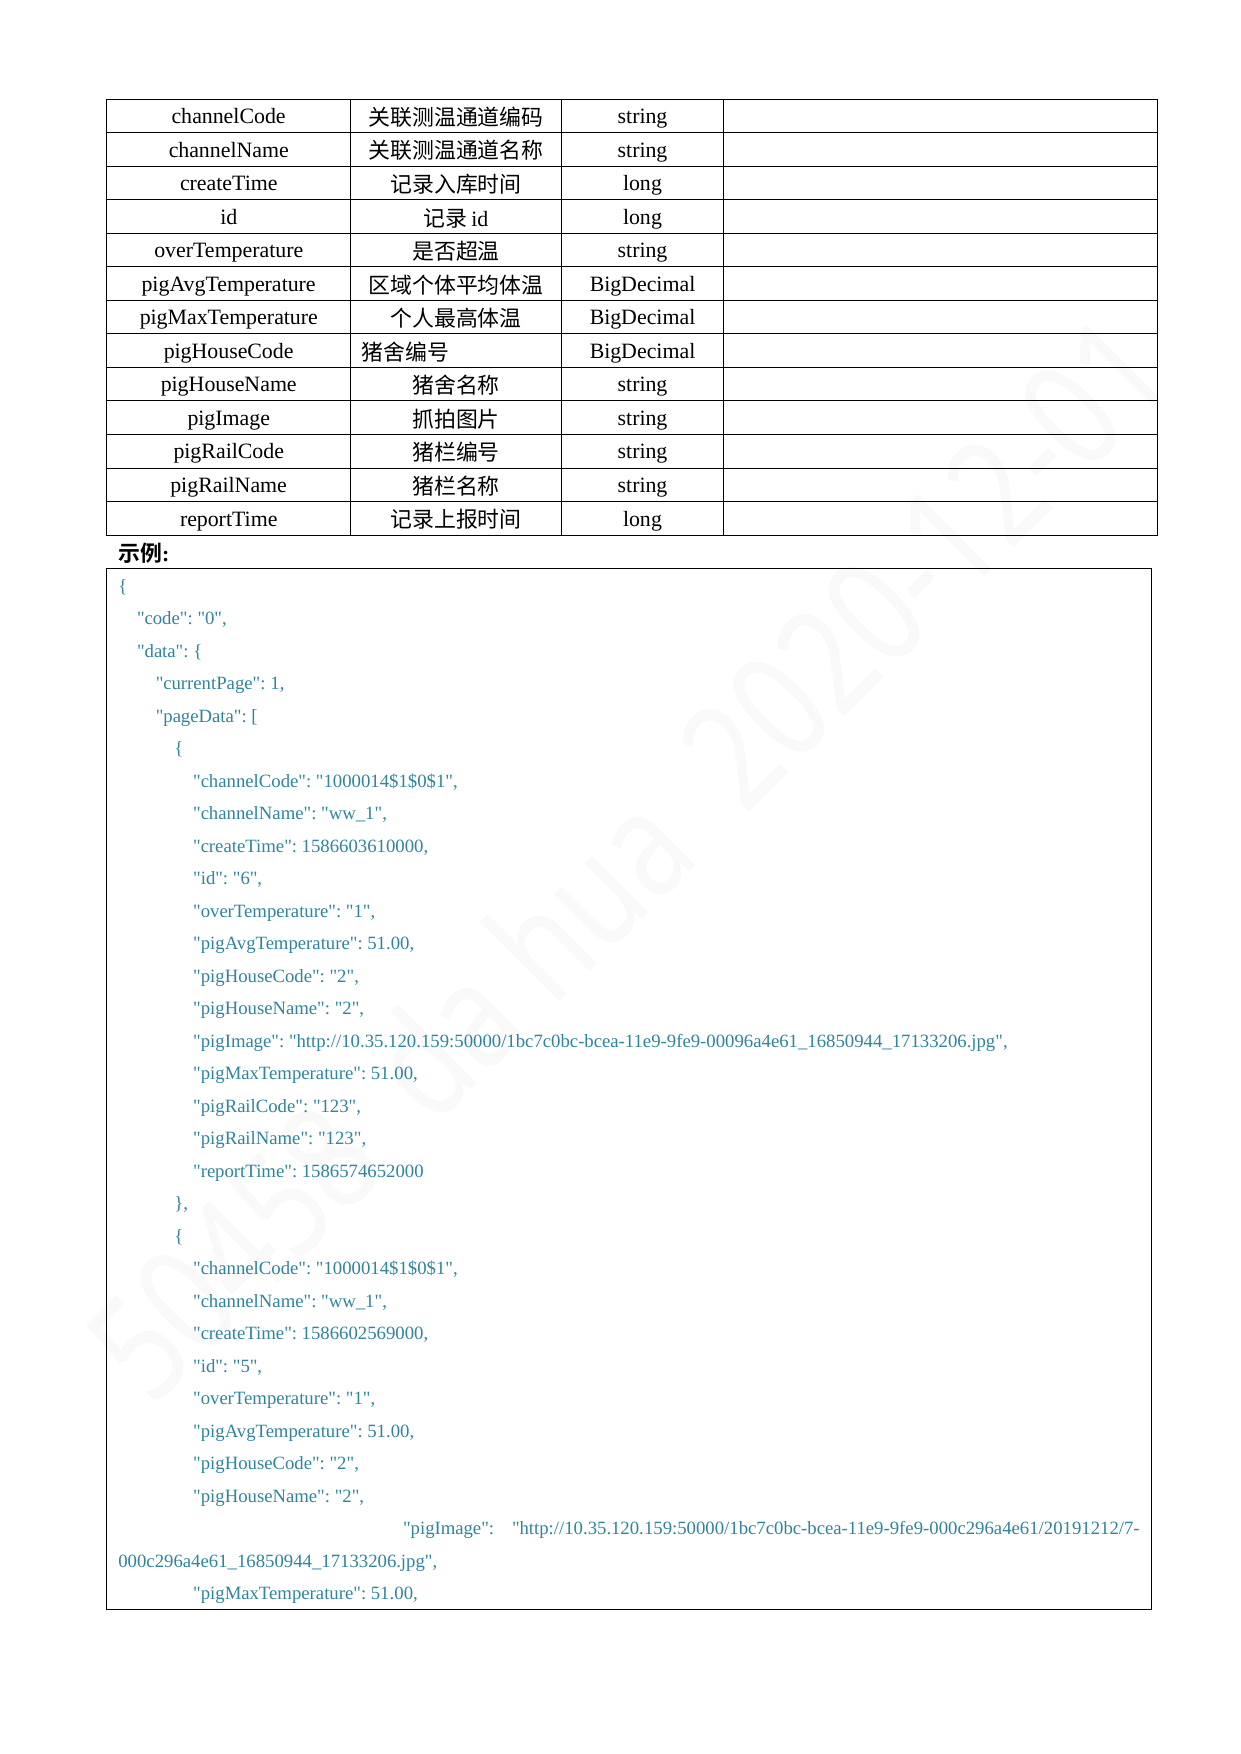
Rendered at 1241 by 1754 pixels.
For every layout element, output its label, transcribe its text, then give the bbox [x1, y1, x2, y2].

table_cell string [562, 133, 723, 166]
table_cell BigDecimal [562, 267, 723, 300]
table_cell 是否超温 [351, 234, 561, 266]
text 示例: [118, 536, 1122, 568]
table_cell BigDecimal [562, 301, 723, 333]
table_cell 记录id [351, 200, 561, 233]
table_cell pigAvgTemperature [107, 267, 350, 300]
table_cell 猪栏编号 [351, 435, 561, 467]
table_cell 区域个体平均体温 [351, 267, 561, 300]
table_cell pigRailName [107, 469, 350, 501]
table_cell 个人最高体温 [351, 301, 561, 333]
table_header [107, 569, 1151, 1609]
table_cell string [562, 435, 723, 467]
table_cell [724, 301, 1157, 333]
table_cell [724, 234, 1157, 266]
table_cell [724, 200, 1157, 233]
table_cell long [562, 200, 723, 233]
table_cell string [562, 469, 723, 501]
table_cell long [562, 502, 723, 534]
table_cell string [562, 401, 723, 434]
table_cell [724, 334, 1157, 367]
table_cell [724, 267, 1157, 300]
table_cell string [562, 100, 723, 132]
table_cell 猪舍编号 [351, 334, 561, 367]
table_cell 关联测温通道名称 [351, 133, 561, 166]
table_cell BigDecimal [562, 334, 723, 367]
table_cell [724, 401, 1157, 434]
table_cell [724, 100, 1157, 132]
table_cell long [562, 167, 723, 199]
table_cell string [562, 368, 723, 400]
table_cell 关联测温通道编码 [351, 100, 561, 132]
table_cell 记录入库时间 [351, 167, 561, 199]
table_cell [724, 502, 1157, 534]
table_cell reportTime [107, 502, 350, 534]
table_cell channelName [107, 133, 350, 166]
table_cell pigHouseCode [107, 334, 350, 367]
table_cell 记录上报时间 [351, 502, 561, 534]
table_cell id [107, 200, 350, 233]
table_cell pigMaxTemperature [107, 301, 350, 333]
table_cell [724, 435, 1157, 467]
table_cell string [562, 234, 723, 266]
table_cell pigHouseName [107, 368, 350, 400]
table_cell [724, 167, 1157, 199]
table_cell [724, 133, 1157, 166]
table_cell [724, 368, 1157, 400]
table_cell 抓拍图片 [351, 401, 561, 434]
table_cell 猪舍名称 [351, 368, 561, 400]
table_cell overTemperature [107, 234, 350, 266]
table_cell pigImage [107, 401, 350, 434]
table_cell createTime [107, 167, 350, 199]
table_cell channelCode [107, 100, 350, 132]
table_cell pigRailCode [107, 435, 350, 467]
table_cell 猪栏名称 [351, 469, 561, 501]
table_cell [724, 469, 1157, 501]
